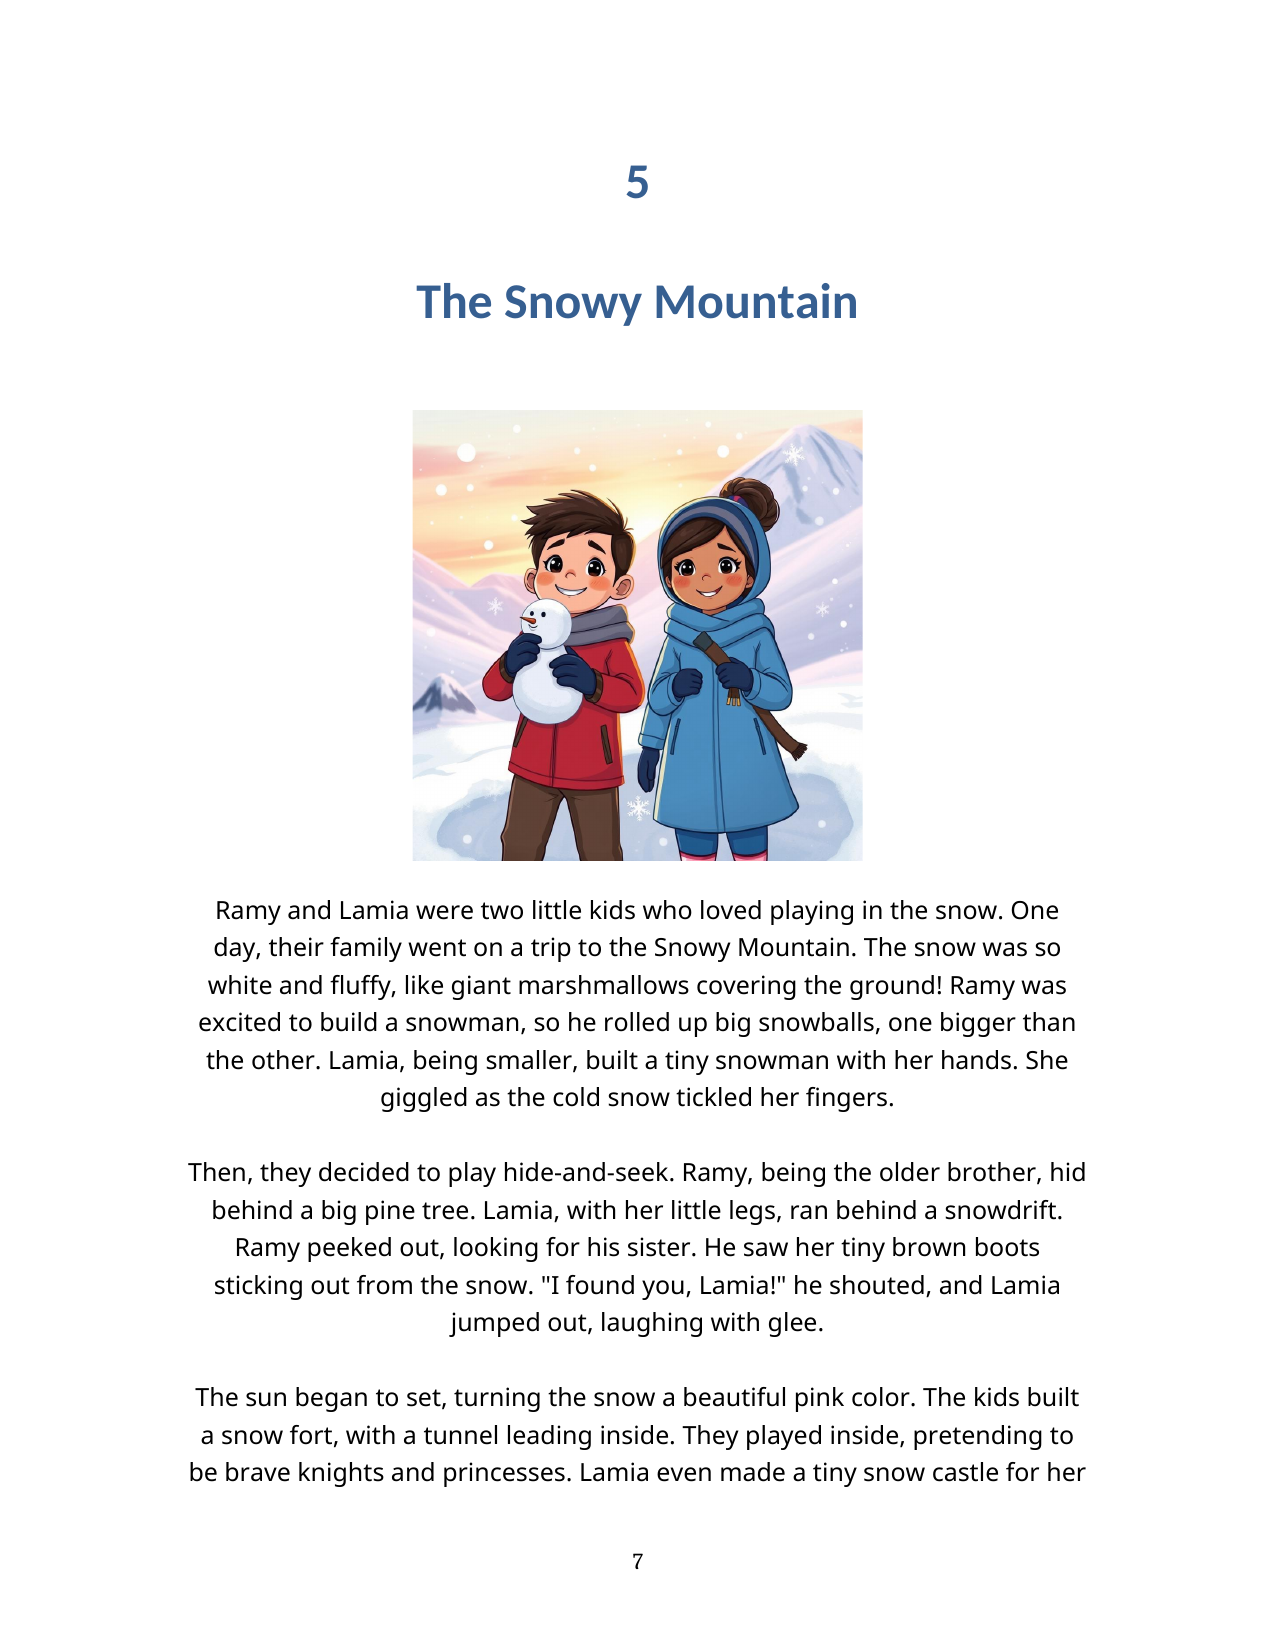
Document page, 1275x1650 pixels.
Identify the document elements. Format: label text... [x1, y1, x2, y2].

picture [412, 410, 863, 861]
subtitle The Snowy Mountain [187, 270, 1087, 401]
subtitle 5 [187, 150, 1087, 211]
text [187, 889, 1087, 1489]
